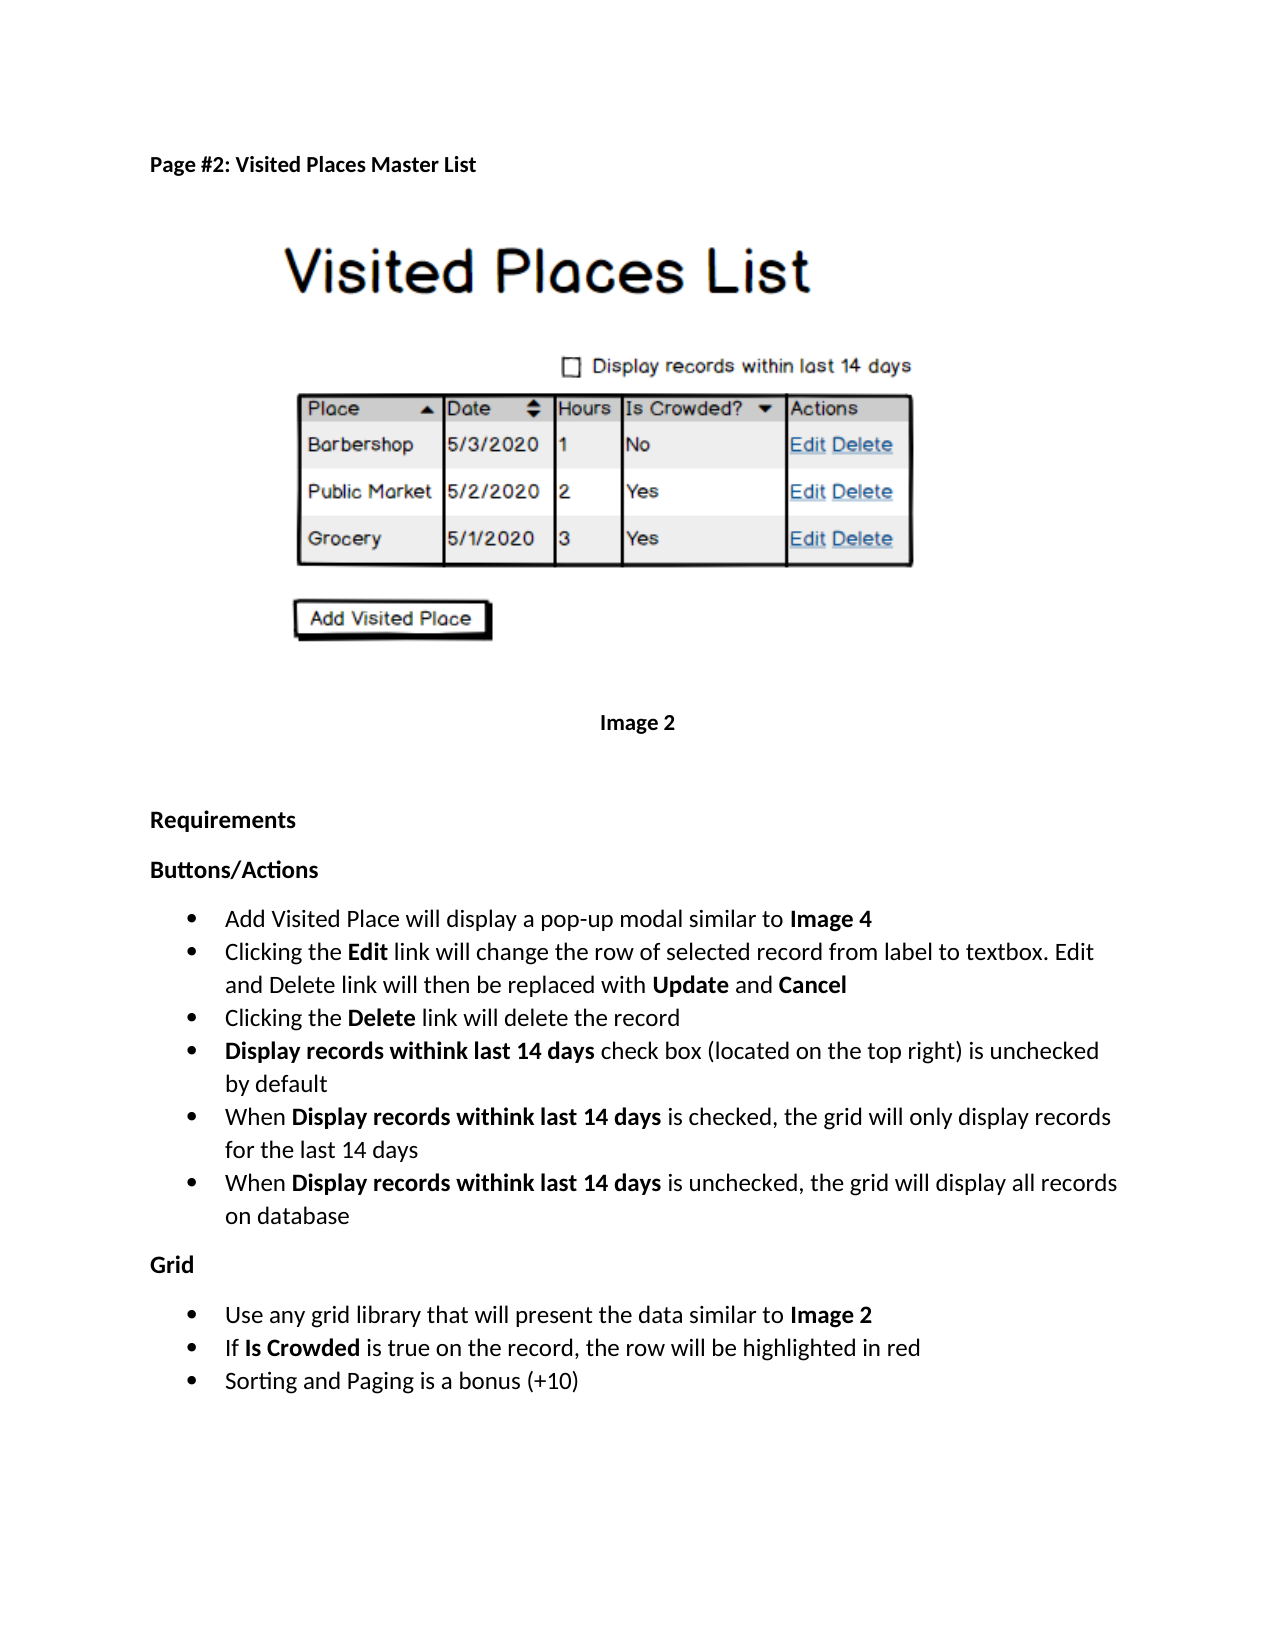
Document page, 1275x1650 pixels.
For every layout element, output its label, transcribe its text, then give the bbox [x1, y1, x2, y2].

list Display records withink last 14 days check box (located on the top right) is unchecked by default [187, 1035, 1125, 1099]
list Sorting and Paging is a bonus (+10) [187, 1365, 1125, 1395]
text Page #2: Visited Places Master List [150, 150, 1125, 178]
list Add Visited Place will display a pop-up modal similar to Image 4 [187, 904, 1125, 934]
list Clicking the Edit link will change the row of selected record from label to textbox. Edit and Delete link will then be replaced with Update and Cancel [187, 937, 1125, 1000]
text Buttons/Actions [150, 854, 1125, 884]
list If Is Crowded is true on the record, the row will be highlighted in red [187, 1332, 1125, 1362]
text Image 2 [150, 708, 1125, 736]
text Grid [150, 1249, 1125, 1280]
list When Display records withink last 14 days is checked, the grid will only display records for the last 14 days [187, 1101, 1125, 1164]
picture [219, 196, 1056, 690]
list Use any grid library that will present the data similar to Image 2 [187, 1299, 1125, 1329]
text Requirements [150, 804, 1125, 835]
list Clicking the Delete link will delete the record [187, 1002, 1125, 1033]
list When Display records withink last 14 days is unchecked, the grid will display all records on database [187, 1167, 1125, 1230]
